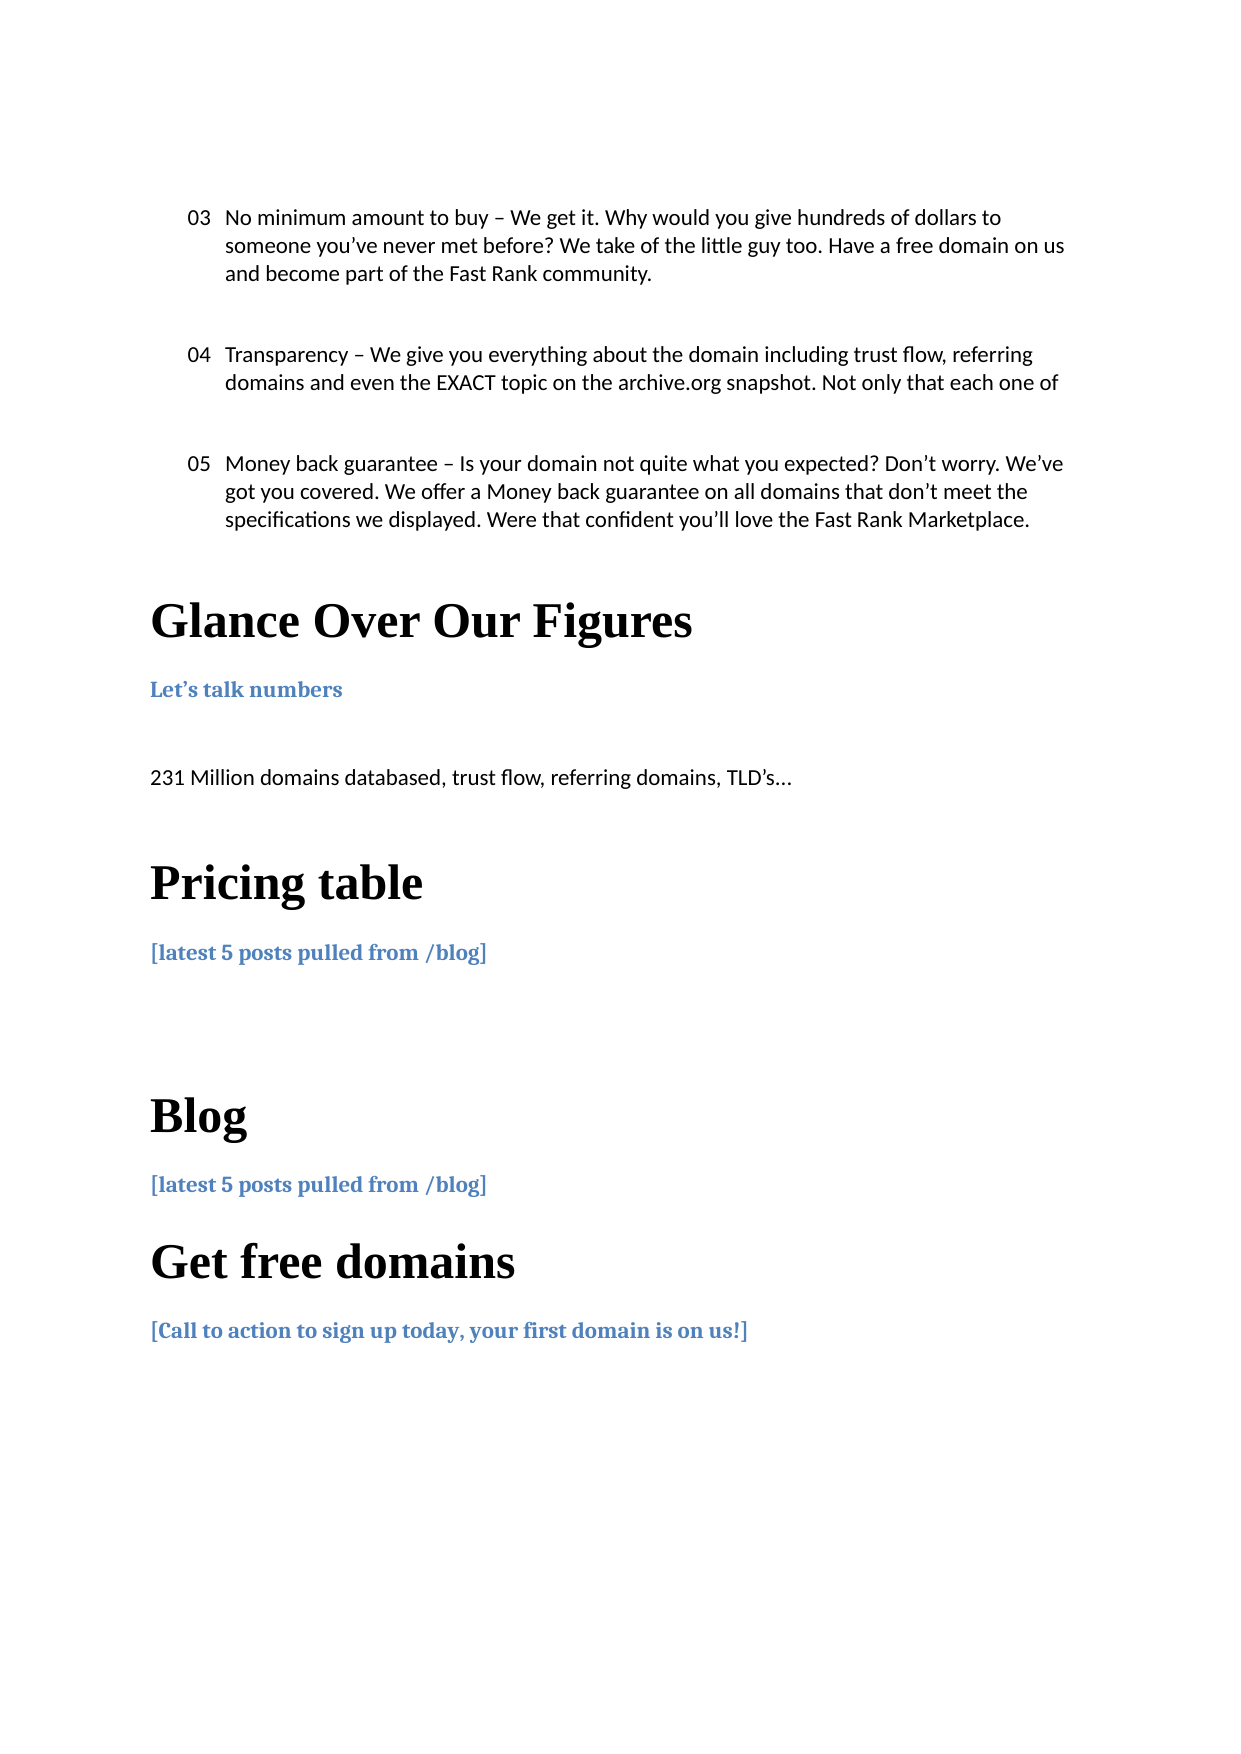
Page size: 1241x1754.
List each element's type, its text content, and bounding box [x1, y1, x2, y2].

text Glance Over Our Figures [150, 590, 1090, 648]
list No minimum amount to buy – We get it. Why would you give hundreds of dollars to someone you’ve never met before? We take of the little guy too. Have a free domain on us and become part of the Fast Rank community. [187, 203, 1090, 287]
list Money back guarantee – Is your domain not quite what you expected? Don’t worry. We’ve got you covered. We offer a Money back guarantee on all domains that don’t meet the specifications we displayed. Were that confident you’ll love the Fast Rank Marketplace. [187, 449, 1090, 533]
text Blog [150, 1085, 1090, 1143]
list Transparency – We give you everything about the domain including trust flow, referring domains and even the EXACT topic on the archive.org snapshot. Not only that each one of [187, 340, 1090, 396]
subtitle [Call to action to sign up today, your first domain is on us!] [150, 1318, 1090, 1344]
text Pricing table [150, 853, 1090, 910]
text Get free domains [150, 1231, 1090, 1289]
subtitle Let’s talk numbers [150, 677, 1090, 703]
subtitle [latest 5 posts pulled from /blog] [150, 939, 1090, 966]
subtitle [latest 5 posts pulled from /blog] [150, 1172, 1090, 1198]
text 231 Million domains databased, trust flow, referring domains, TLD’s... [150, 763, 1090, 791]
